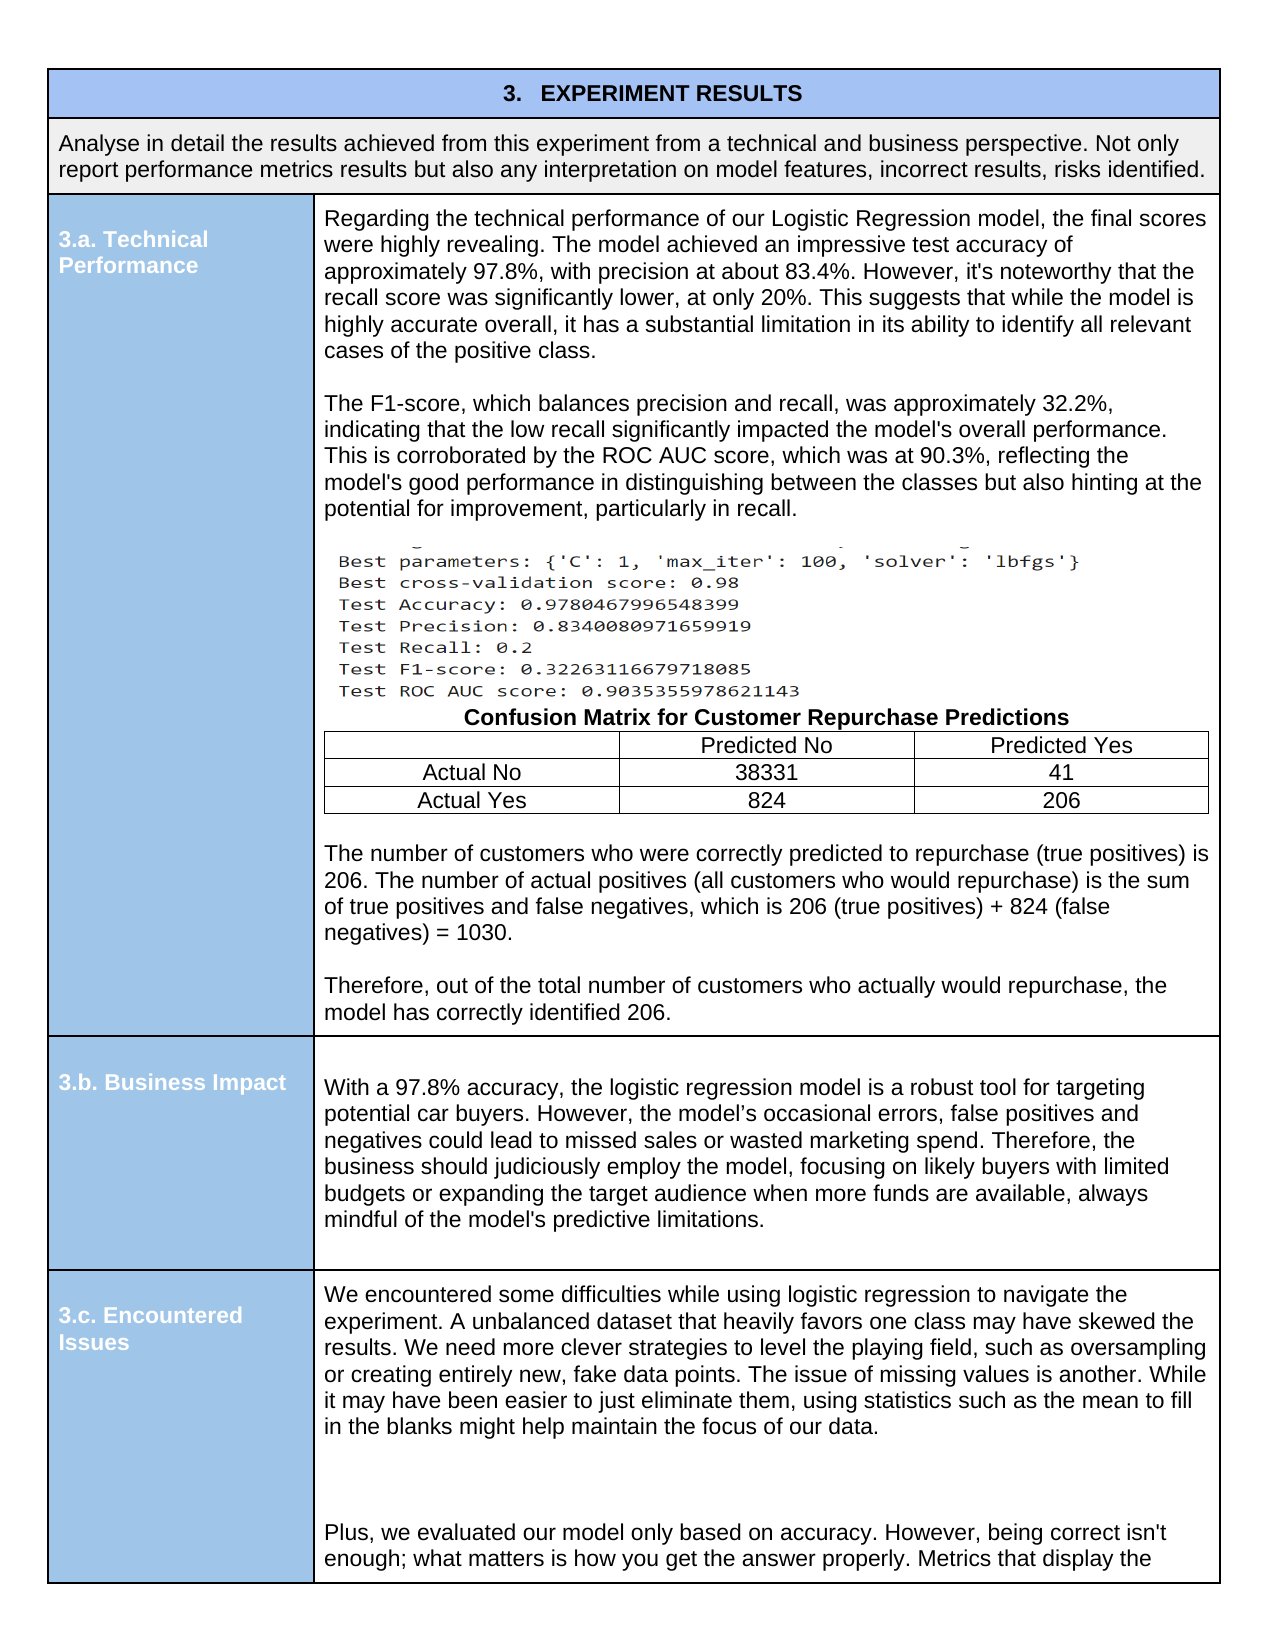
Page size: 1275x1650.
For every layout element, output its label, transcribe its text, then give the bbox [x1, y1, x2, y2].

table_cell 3.b. Business Impact [49, 1037, 313, 1269]
table_cell Analyse in detail the results achieved from this experiment from a technical and business perspective. Not only report performance metrics results but also any interpretation on model features, incorrect results, risks identified. [49, 119, 1219, 193]
table_cell 3.a. Technical Performance [49, 195, 313, 1035]
table_cell With a 97.8% accuracy, the logistic regression model is a robust tool for targeting potential car buyers. However, the model’s occasional errors, false positives and negatives could lead to missed sales or wasted marketing spend. Therefore, the business should judiciously employ the model, focusing on likely buyers with limited budgets or expanding the target audience when more funds are available, always mindful of the model's predictive limitations. [315, 1037, 1219, 1269]
picture [323, 547, 1139, 705]
table_header EXPERIMENT RESULTS [49, 70, 1219, 117]
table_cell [49, 1271, 313, 1582]
table_cell Regarding the technical performance of our Logistic Regression model, the final scores were highly revealing. The model achieved an impressive test accuracy of approximately 97.8%, with precision at about 83.4%. However, it's noteworthy that the recall score was significantly lower, at only 20%. This suggests that while the model is highly accurate overall, it has a substantial limitation in its ability to identify all relevant cases of the positive class. The F1-score, which balances precision and recall, was approximately 32.2%, indicating that the low recall significantly impacted the model's overall performance. This is corroborated by the ROC AUC score, which was at 90.3%, reflecting the model's good performance in distinguishing between the classes but also hinting at the potential for improvement, particularly in recall. Confusion Matrix for Customer Repurchase Predictions The number of customers who were correctly predicted to repurchase (true positives) is 206. The number of actual positives (all customers who would repurchase) is the sum of true positives and false negatives, which is 206 (true positives) + 824 (false negatives) = 1030. Therefore, out of the total number of customers who actually would repurchase, the model has correctly identified 206. [315, 195, 1219, 1035]
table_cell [315, 1271, 1219, 1582]
